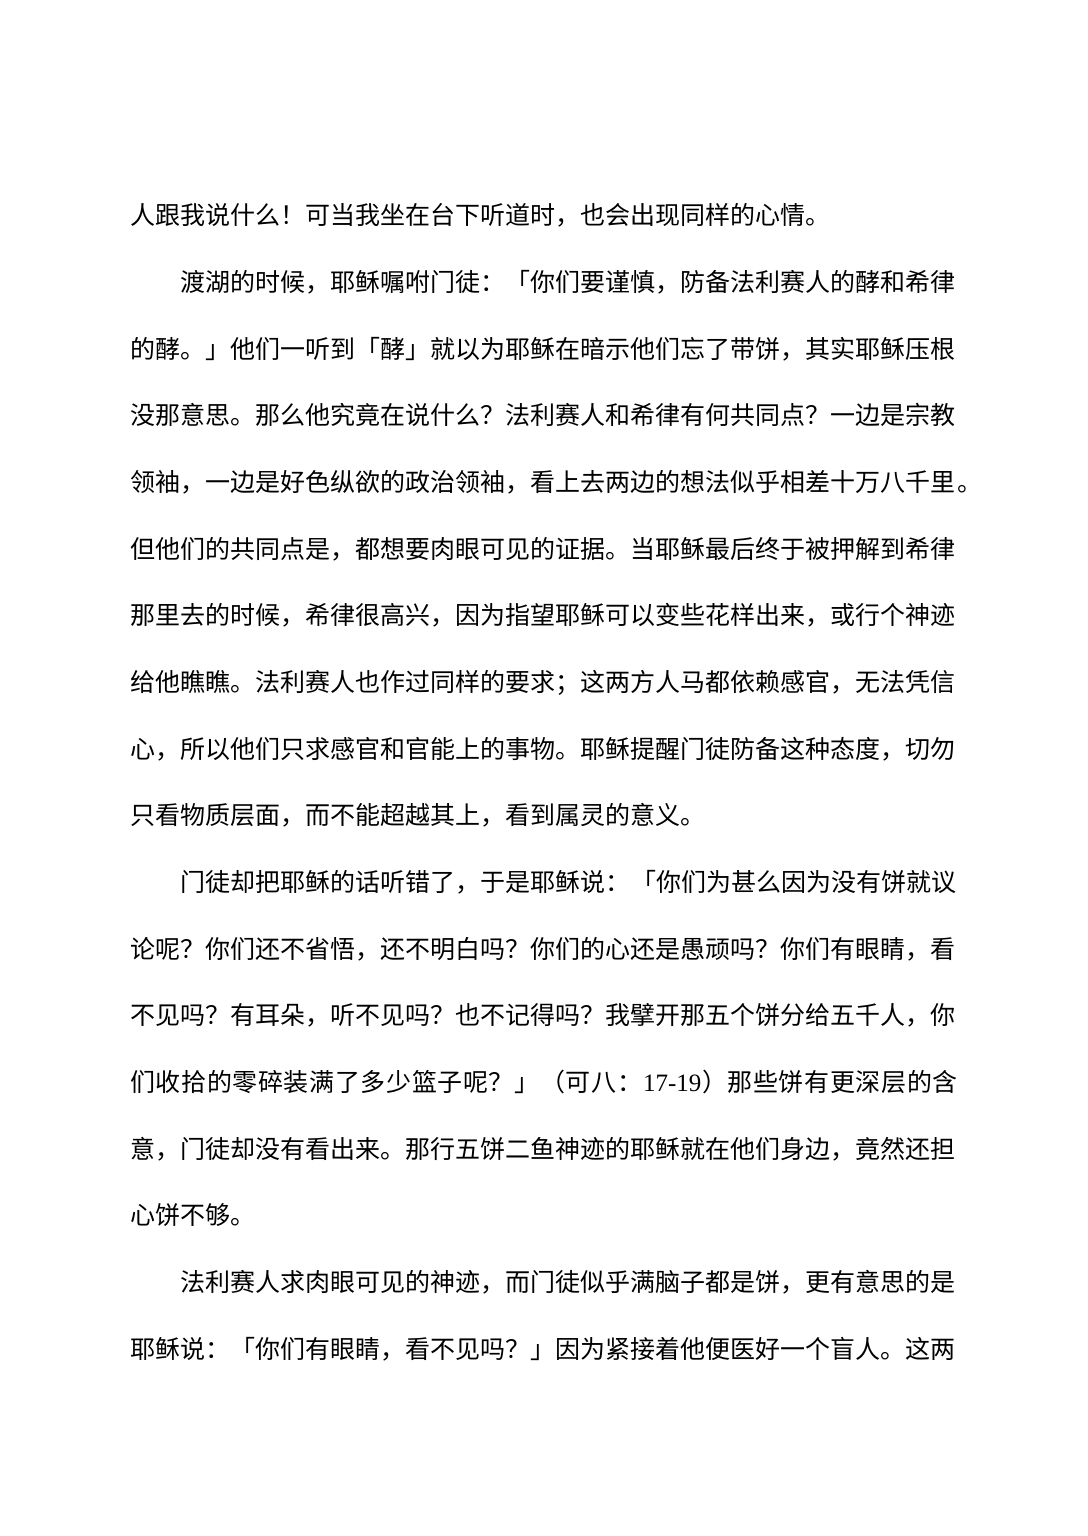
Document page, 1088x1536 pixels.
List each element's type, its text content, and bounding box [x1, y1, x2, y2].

text 渡湖的时候，耶稣嘱咐门徒：「你们要谨慎，防备法利赛人的酵和希律的酵。」他们一听到「酵」就以为耶稣在暗示他们忘了带饼，其实耶稣压根没那意思。那么他究竟在说什么？法利赛人和希律有何共同点？一边是宗教领袖，一边是好色纵欲的政治领袖，看上去两边的想法似乎相差十万八千里。但他们的共同点是，都想要肉眼可见的证据。当耶稣最后终于被押解到希律那里去的时候，希律很高兴，因为指望耶稣可以变些花样出来，或行个神迹给他瞧瞧。法利赛人也作过同样的要求；这两方人马都依赖感官，无法凭信心，所以他们只求感官和官能上的事物。耶稣提醒门徒防备这种态度，切勿只看物质层面，而不能超越其上，看到属灵的意义。 [130, 247, 958, 847]
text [130, 1247, 958, 1381]
text 门徒却把耶稣的话听错了，于是耶稣说：「你们为甚么因为没有饼就议论呢？你们还不省悟，还不明白吗？你们的心还是愚顽吗？你们有眼睛，看不见吗？有耳朵，听不见吗？也不记得吗？我擘开那五个饼分给五千人，你们收拾的零碎装满了多少篮子呢？」（可八：17-19）那些饼有更深层的含意，门徒却没有看出来。那行五饼二鱼神迹的耶稣就在他们身边，竟然还担心饼不够。 [130, 847, 958, 1247]
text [130, 181, 958, 247]
